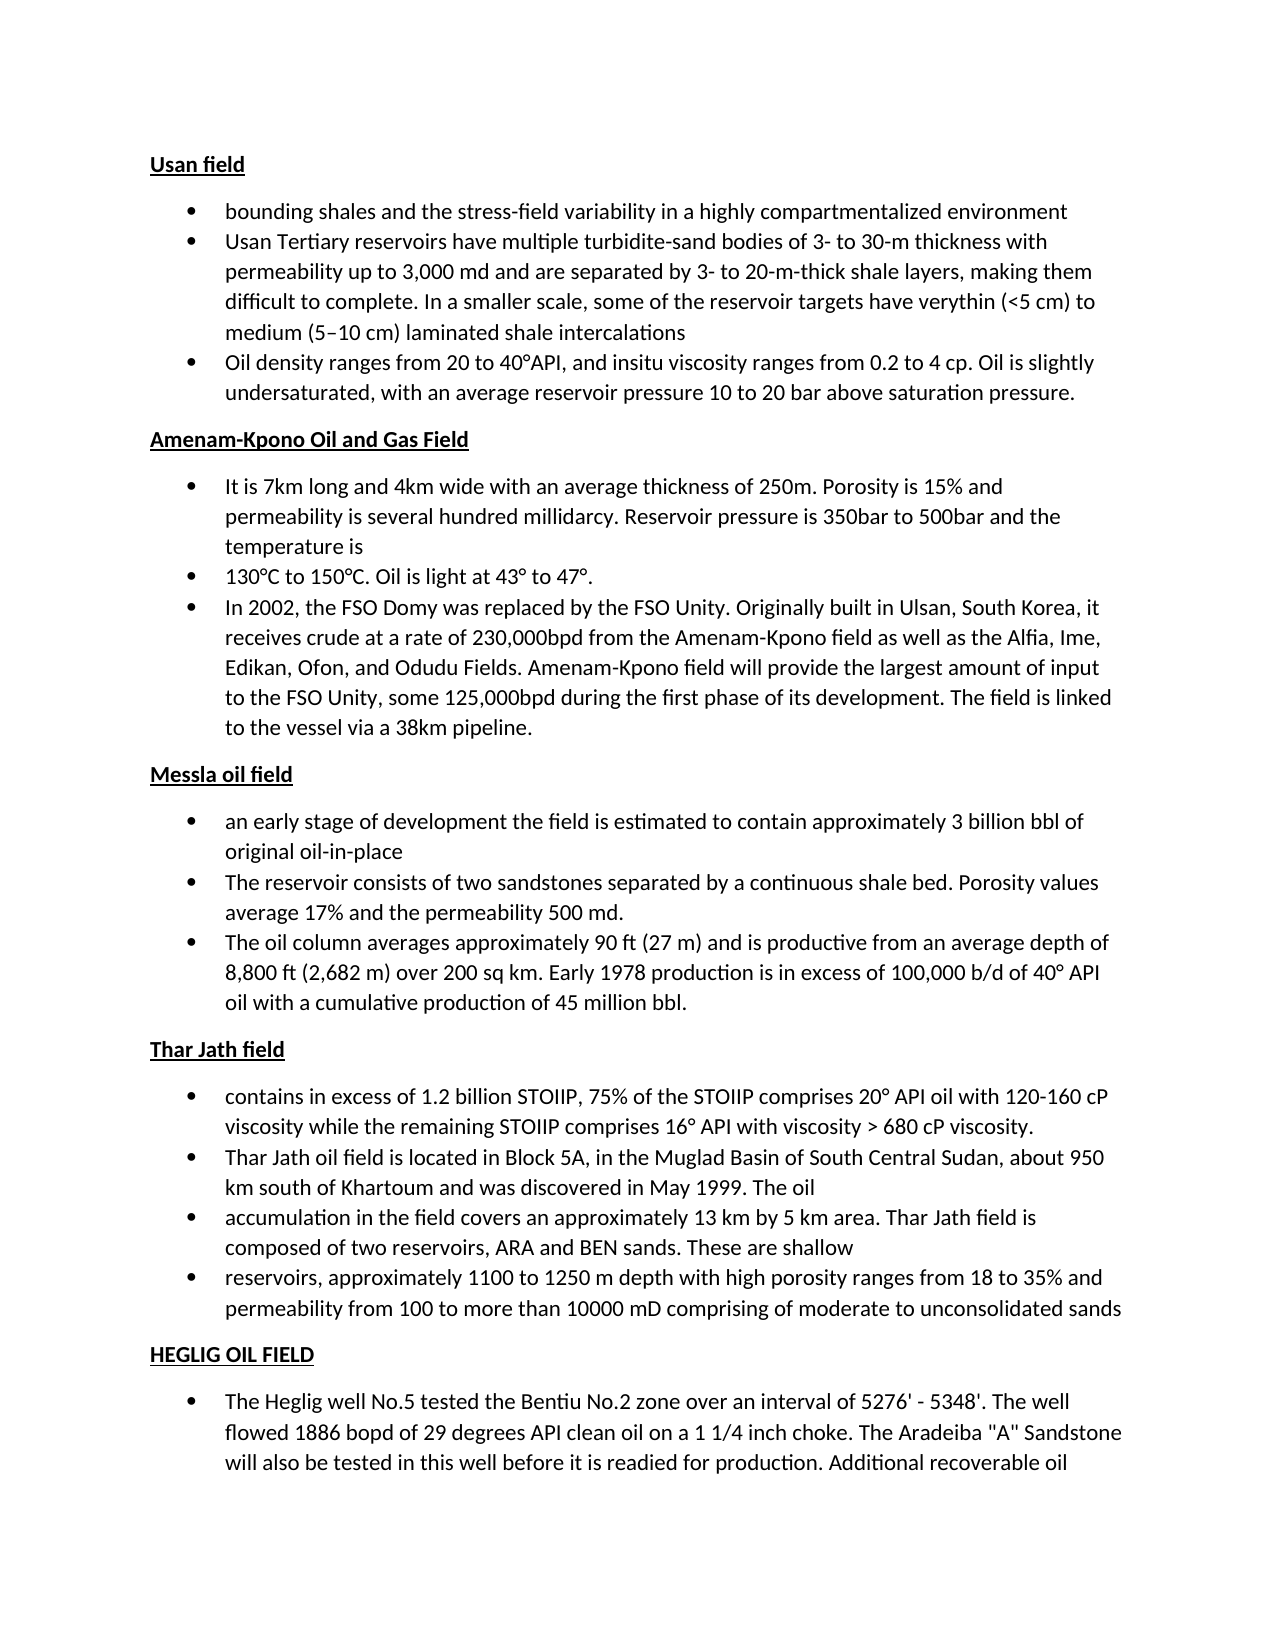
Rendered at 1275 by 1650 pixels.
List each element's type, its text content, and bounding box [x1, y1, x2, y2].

text Usan field [150, 150, 1125, 178]
list bounding shales and the stress-field variability in a highly compartmentalized environment [187, 197, 1125, 225]
list Oil density ranges from 20 to 40°API, and insitu viscosity ranges from 0.2 to 4 cp. Oil is slightly undersaturated, with an average reservoir pressure 10 to 20 bar above saturation pressure. [187, 348, 1125, 406]
text Amenam-Kpono Oil and Gas Field [150, 425, 1125, 453]
list The oil column averages approximately 90 ft (27 m) and is productive from an average depth of 8,800 ft (2,682 m) over 200 sq km. Early 1978 production is in excess of 100,000 b/d of 40° API oil with a cumulative production of 45 million bbl. [187, 928, 1125, 1017]
list reservoirs, approximately 1100 to 1250 m depth with high porosity ranges from 18 to 35% and permeability from 100 to more than 10000 mD comprising of moderate to unconsolidated sands [187, 1263, 1125, 1322]
text Thar Jath field [150, 1035, 1125, 1063]
list Usan Tertiary reservoirs have multiple turbidite-sand bodies of 3- to 30-m thickness with permeability up to 3,000 md and are separated by 3- to 20-m-thick shale layers, making them difficult to complete. In a smaller scale, some of the reservoir targets have verythin (<5 cm) to medium (5–10 cm) laminated shale intercalations [187, 227, 1125, 346]
list The reservoir consists of two sandstones separated by a continuous shale bed. Porosity values average 17% and the permeability 500 md. [187, 868, 1125, 926]
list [187, 1387, 1125, 1476]
list contains in excess of 1.2 billion STOIIP, 75% of the STOIIP comprises 20° API oil with 120-160 cP viscosity while the remaining STOIIP comprises 16° API with viscosity > 680 cP viscosity. [187, 1082, 1125, 1141]
text HEGLIG OIL FIELD [150, 1341, 1125, 1369]
list 130°C to 150°C. Oil is light at 43° to 47°. [187, 562, 1125, 591]
text Messla oil field [150, 760, 1125, 788]
list It is 7km long and 4km wide with an average thickness of 250m. Porosity is 15% and permeability is several hundred millidarcy. Reservoir pressure is 350bar to 500bar and the temperature is [187, 472, 1125, 560]
list In 2002, the FSO Domy was replaced by the FSO Unity. Originally built in Ulsan, South Korea, it receives crude at a rate of 230,000bpd from the Amenam-Kpono field as well as the Alfia, Ime, Edikan, Ofon, and Odudu Fields. Amenam-Kpono field will provide the largest amount of input to the FSO Unity, some 125,000bpd during the first phase of its development. The field is linked to the vessel via a 38km pipeline. [187, 593, 1125, 742]
list an early stage of development the field is estimated to contain approximately 3 billion bbl of original oil-in-place [187, 807, 1125, 866]
list accumulation in the field covers an approximately 13 km by 5 km area. Thar Jath field is composed of two reservoirs, ARA and BEN sands. These are shallow [187, 1203, 1125, 1261]
list Thar Jath oil field is located in Block 5A, in the Muglad Basin of South Central Sudan, about 950 km south of Khartoum and was discovered in May 1999. The oil [187, 1143, 1125, 1201]
